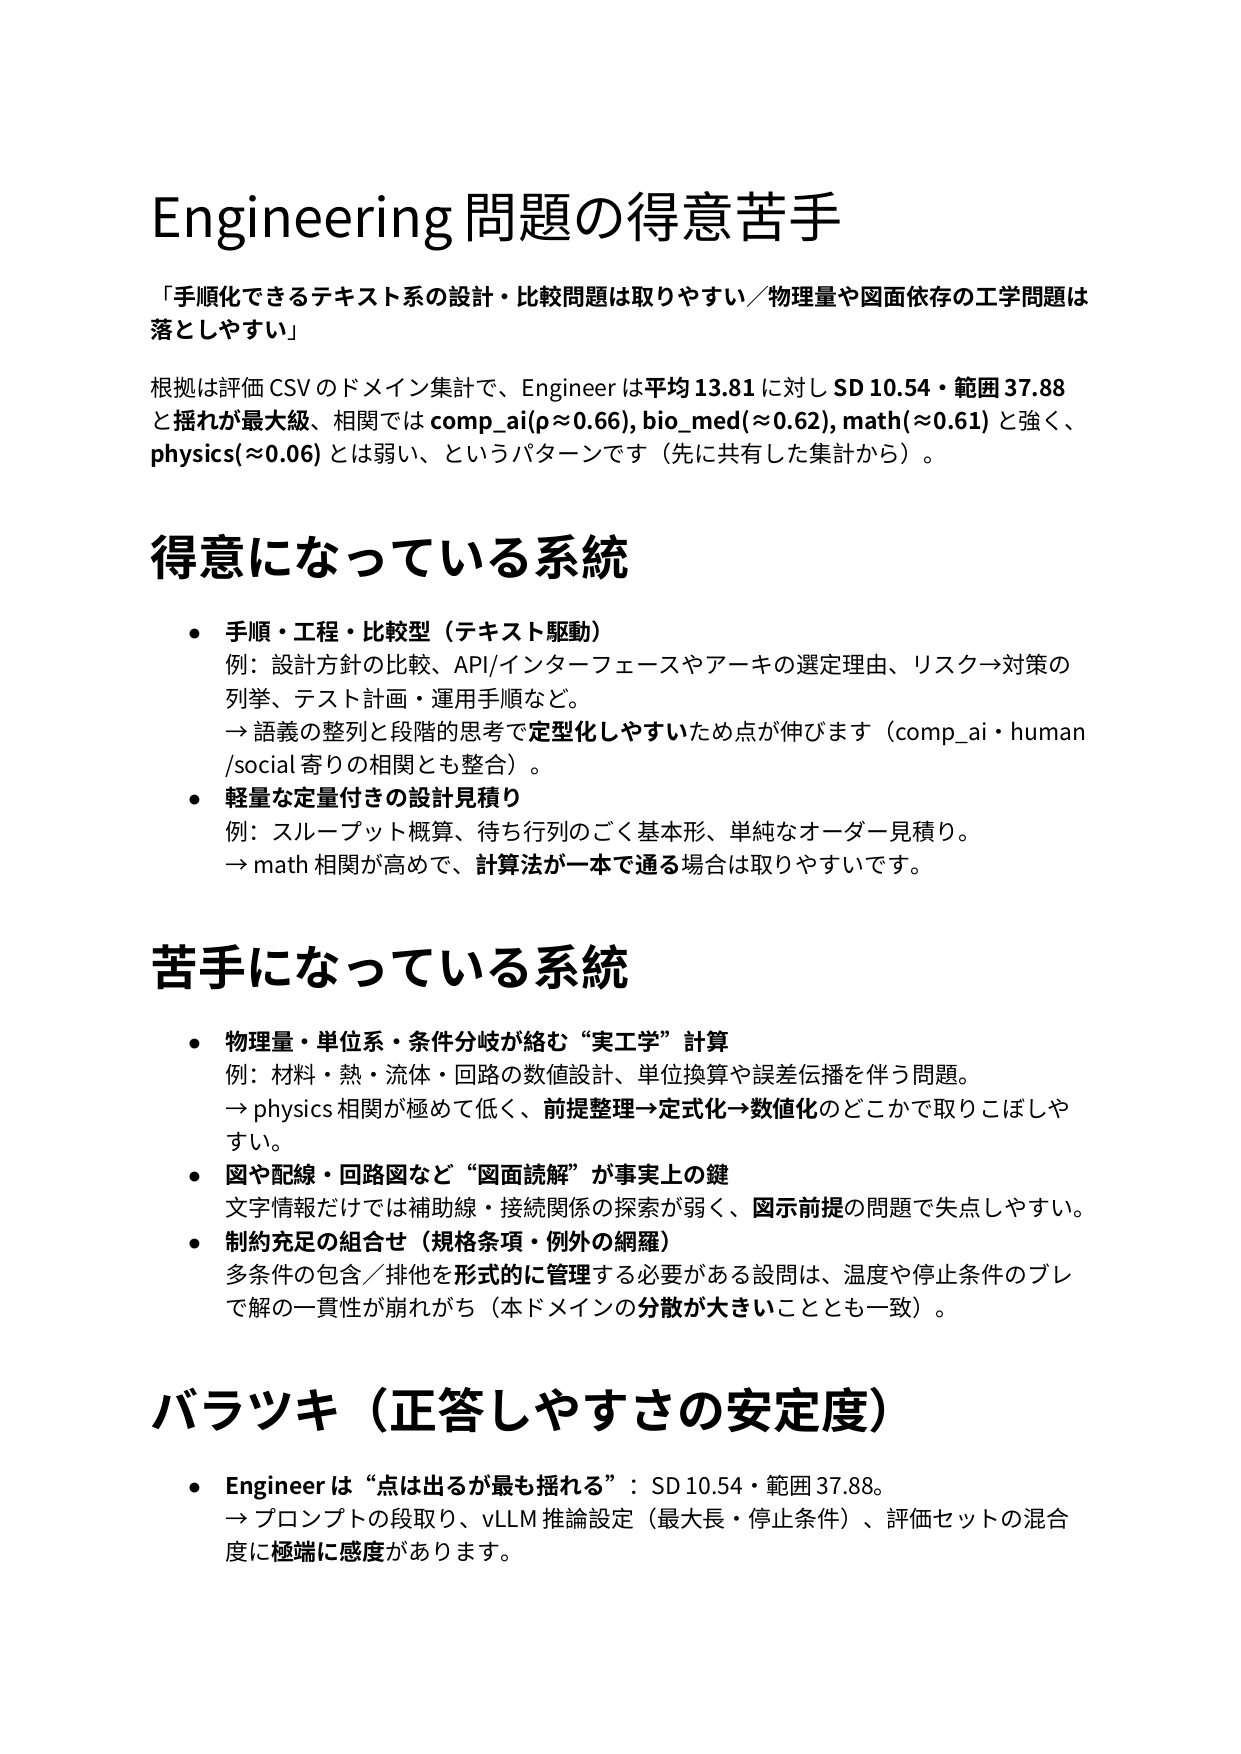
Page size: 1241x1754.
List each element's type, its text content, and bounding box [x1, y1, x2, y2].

list 制約充足の組合せ（規格条項・例外の網羅） 多条件の包含／排他を形式的に管理する必要がある設問は、温度や停止条件のブレで解の一貫性が崩れがち（本ドメインの分散が大きいこととも一致）。 [187, 1223, 1090, 1323]
title Engineering問題の得意苦手 [150, 175, 1090, 253]
text 「手順化できるテキスト系の設計・比較問題は取りやすい／物理量や図面依存の工学問題は落としやすい」 [150, 278, 1090, 345]
subtitle 得意になっている系統 [150, 519, 1090, 589]
subtitle 苦手になっている系統 [150, 930, 1090, 999]
text 根拠は評価CSVのドメイン集計で、Engineerは平均13.81に対しSD 10.54・範囲37.88と揺れが最大級、相関では comp_ai(ρ≈0.66), bio_med(≈0.62), math(≈0.61) と強く、physics(≈0.06) とは弱い、というパターンです（先に共有した集計から）。 [150, 370, 1090, 469]
list 物理量・単位系・条件分岐が絡む“実工学”計算 例：材料・熱・流体・回路の数値設計、単位換算や誤差伝播を伴う問題。 → physics相関が極めて低く、前提整理→定式化→数値化のどこかで取りこぼしやすい。 [187, 1024, 1090, 1157]
list Engineerは“点は出るが最も揺れる”：SD 10.54・範囲37.88。 → プロンプトの段取り、vLLM推論設定（最大長・停止条件）、評価セットの混合度に極端に感度があります。 [187, 1468, 1090, 1567]
list 手順・工程・比較型（テキスト駆動） 例：設計方針の比較、API/インターフェースやアーキの選定理由、リスク→対策の列挙、テスト計画・運用手順など。 → 語義の整列と段階的思考で定型化しやすいため点が伸びます（comp_ai・human/social寄りの相関とも整合）。 [187, 614, 1090, 780]
subtitle バラツキ（正答しやすさの安定度） [150, 1373, 1090, 1443]
list 図や配線・回路図など“図面読解”が事実上の鍵 文字情報だけでは補助線・接続関係の探索が弱く、図示前提の問題で失点しやすい。 [187, 1157, 1090, 1223]
list 軽量な定量付きの設計見積り 例：スループット概算、待ち行列のごく基本形、単純なオーダー見積り。 → math相関が高めで、計算法が一本で通る場合は取りやすいです。 [187, 780, 1090, 880]
